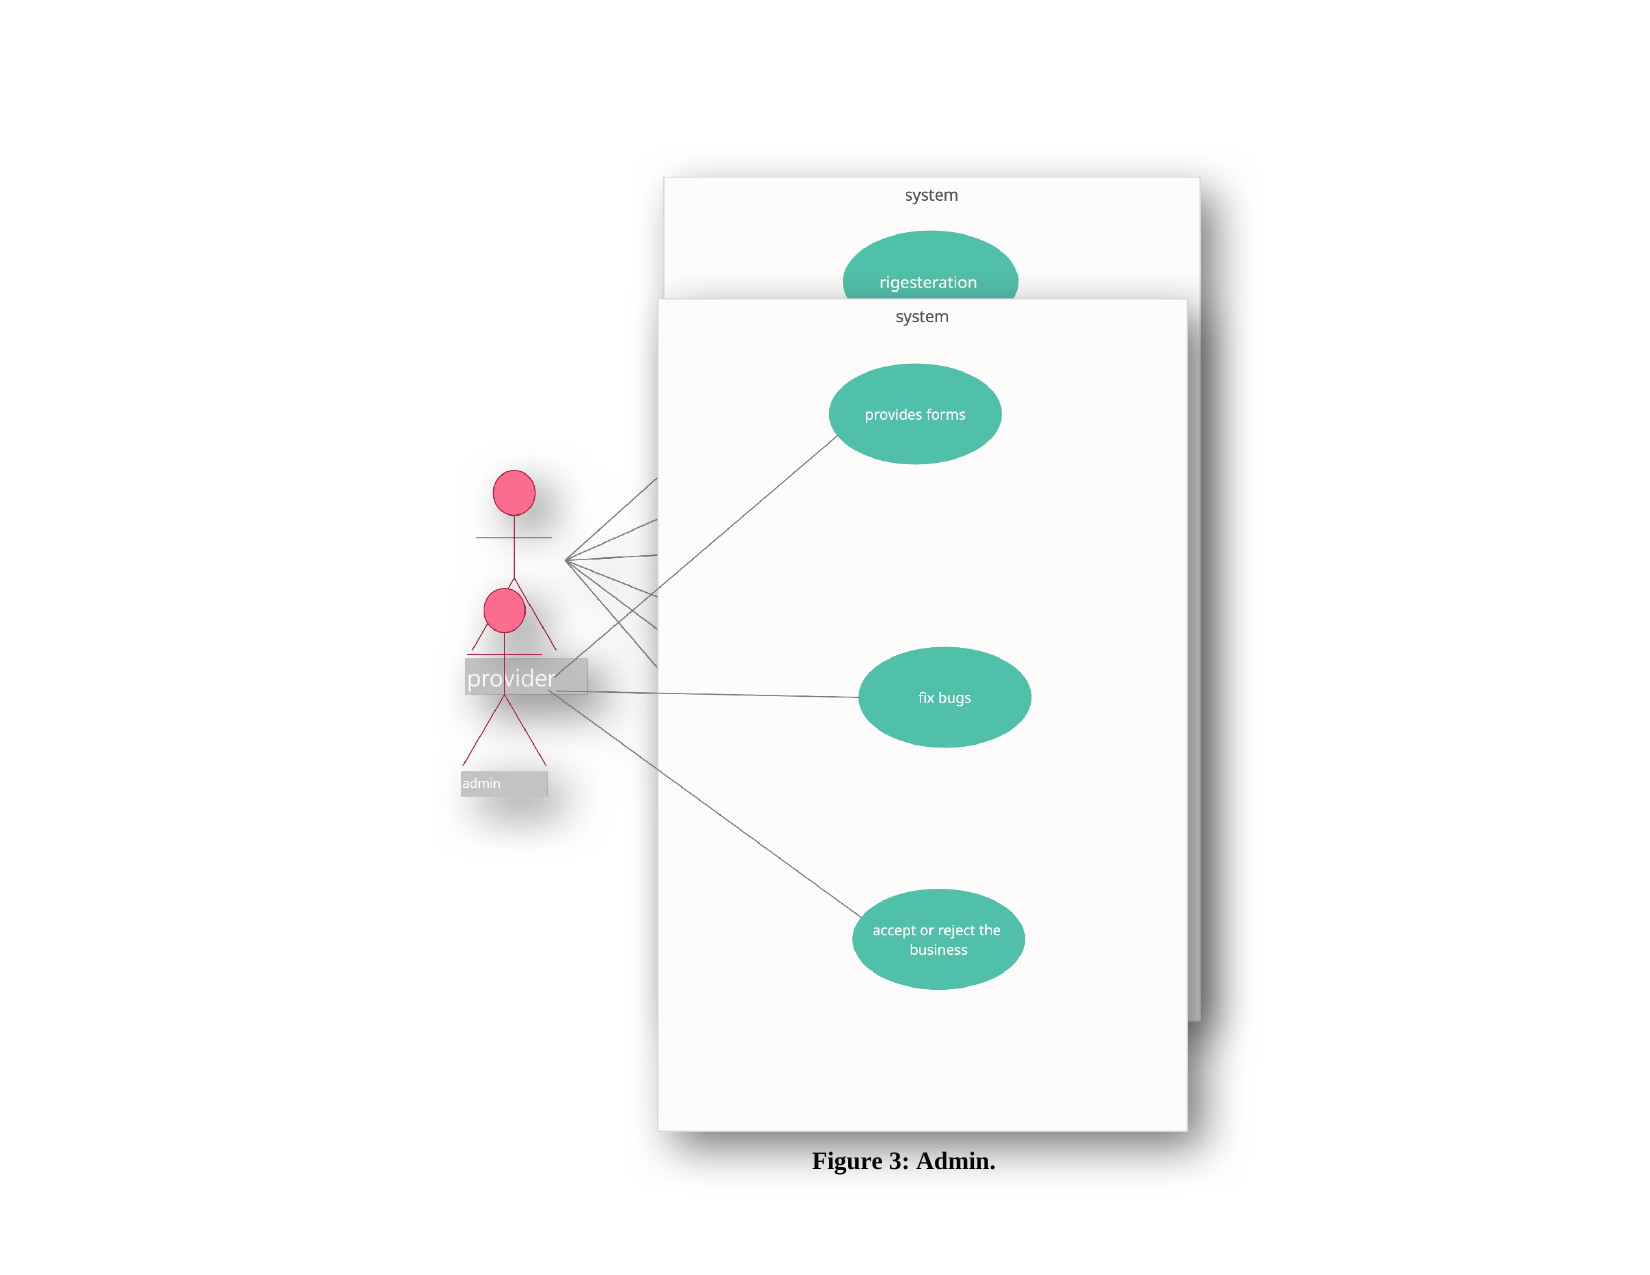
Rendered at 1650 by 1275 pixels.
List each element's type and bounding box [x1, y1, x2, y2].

picture [451, 165, 1212, 1143]
